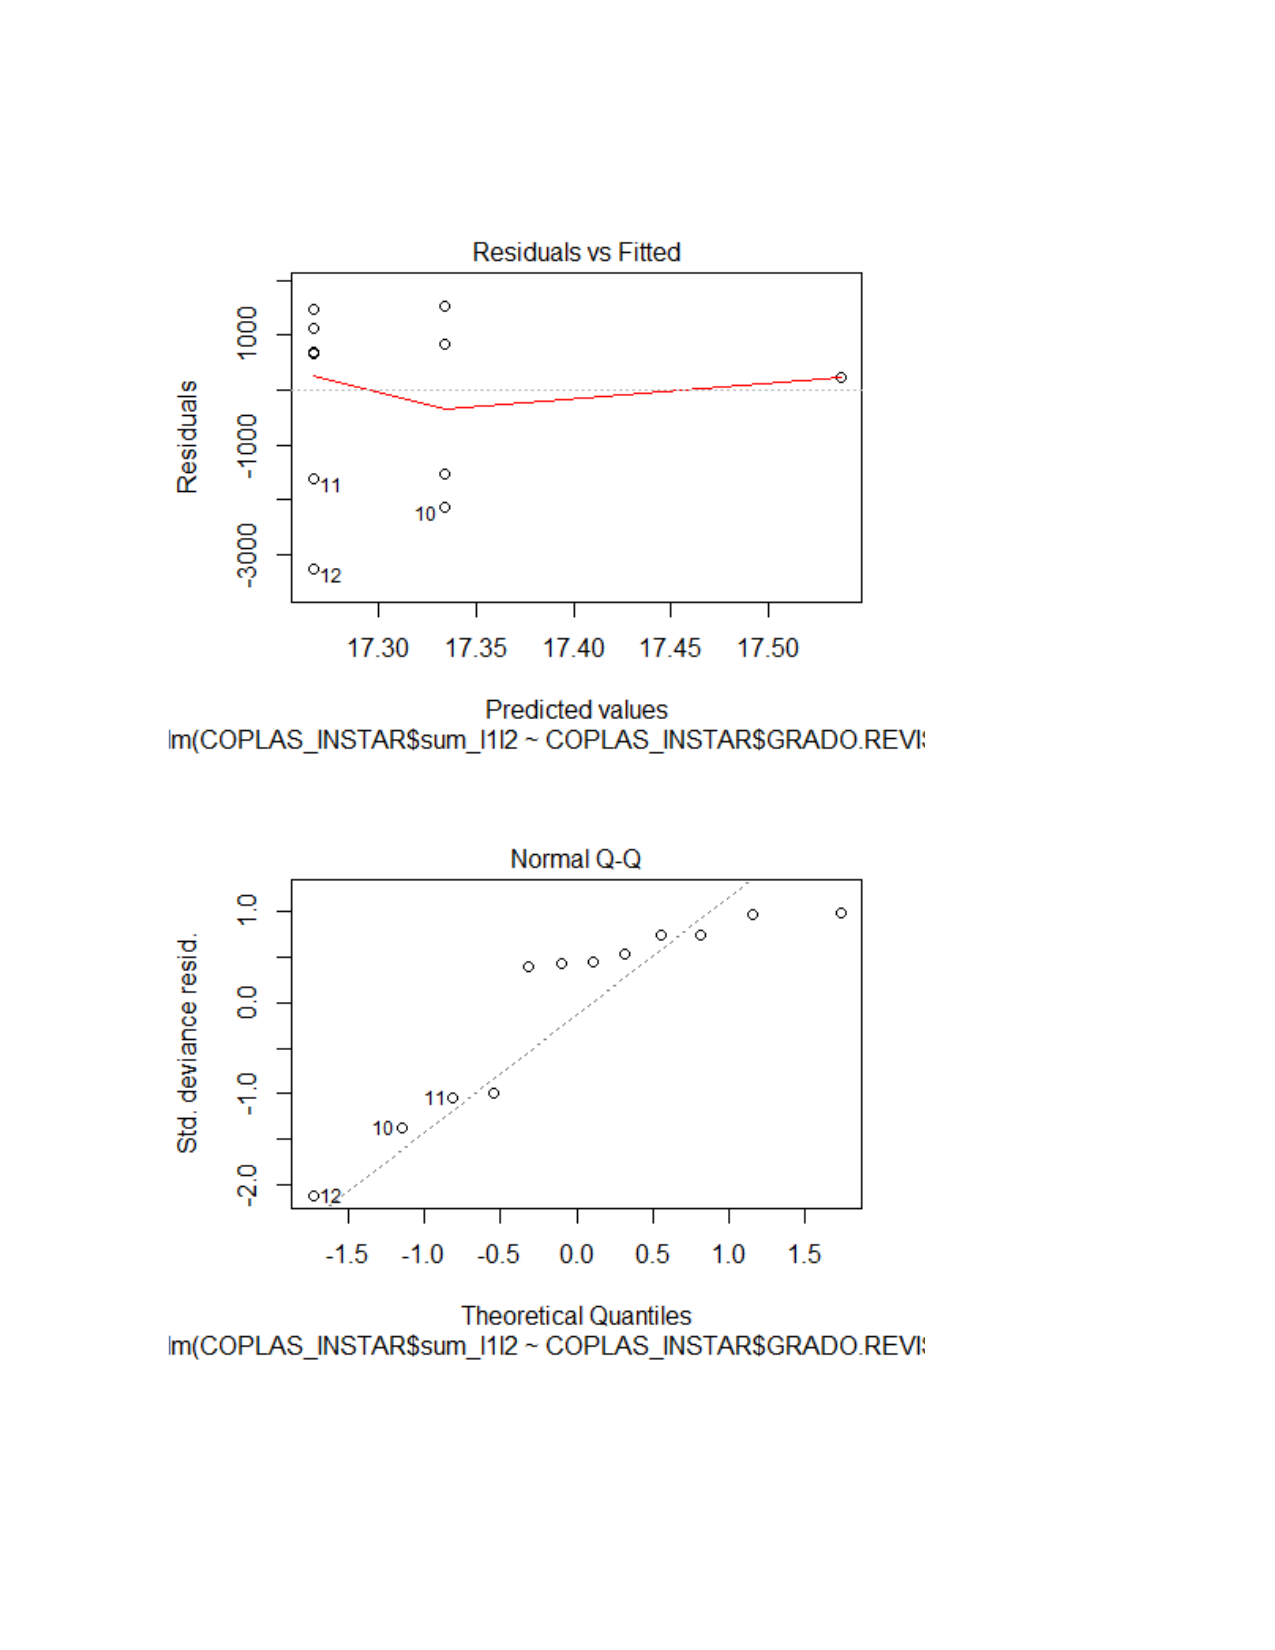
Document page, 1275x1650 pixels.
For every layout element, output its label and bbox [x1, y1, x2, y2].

picture [168, 150, 925, 1363]
